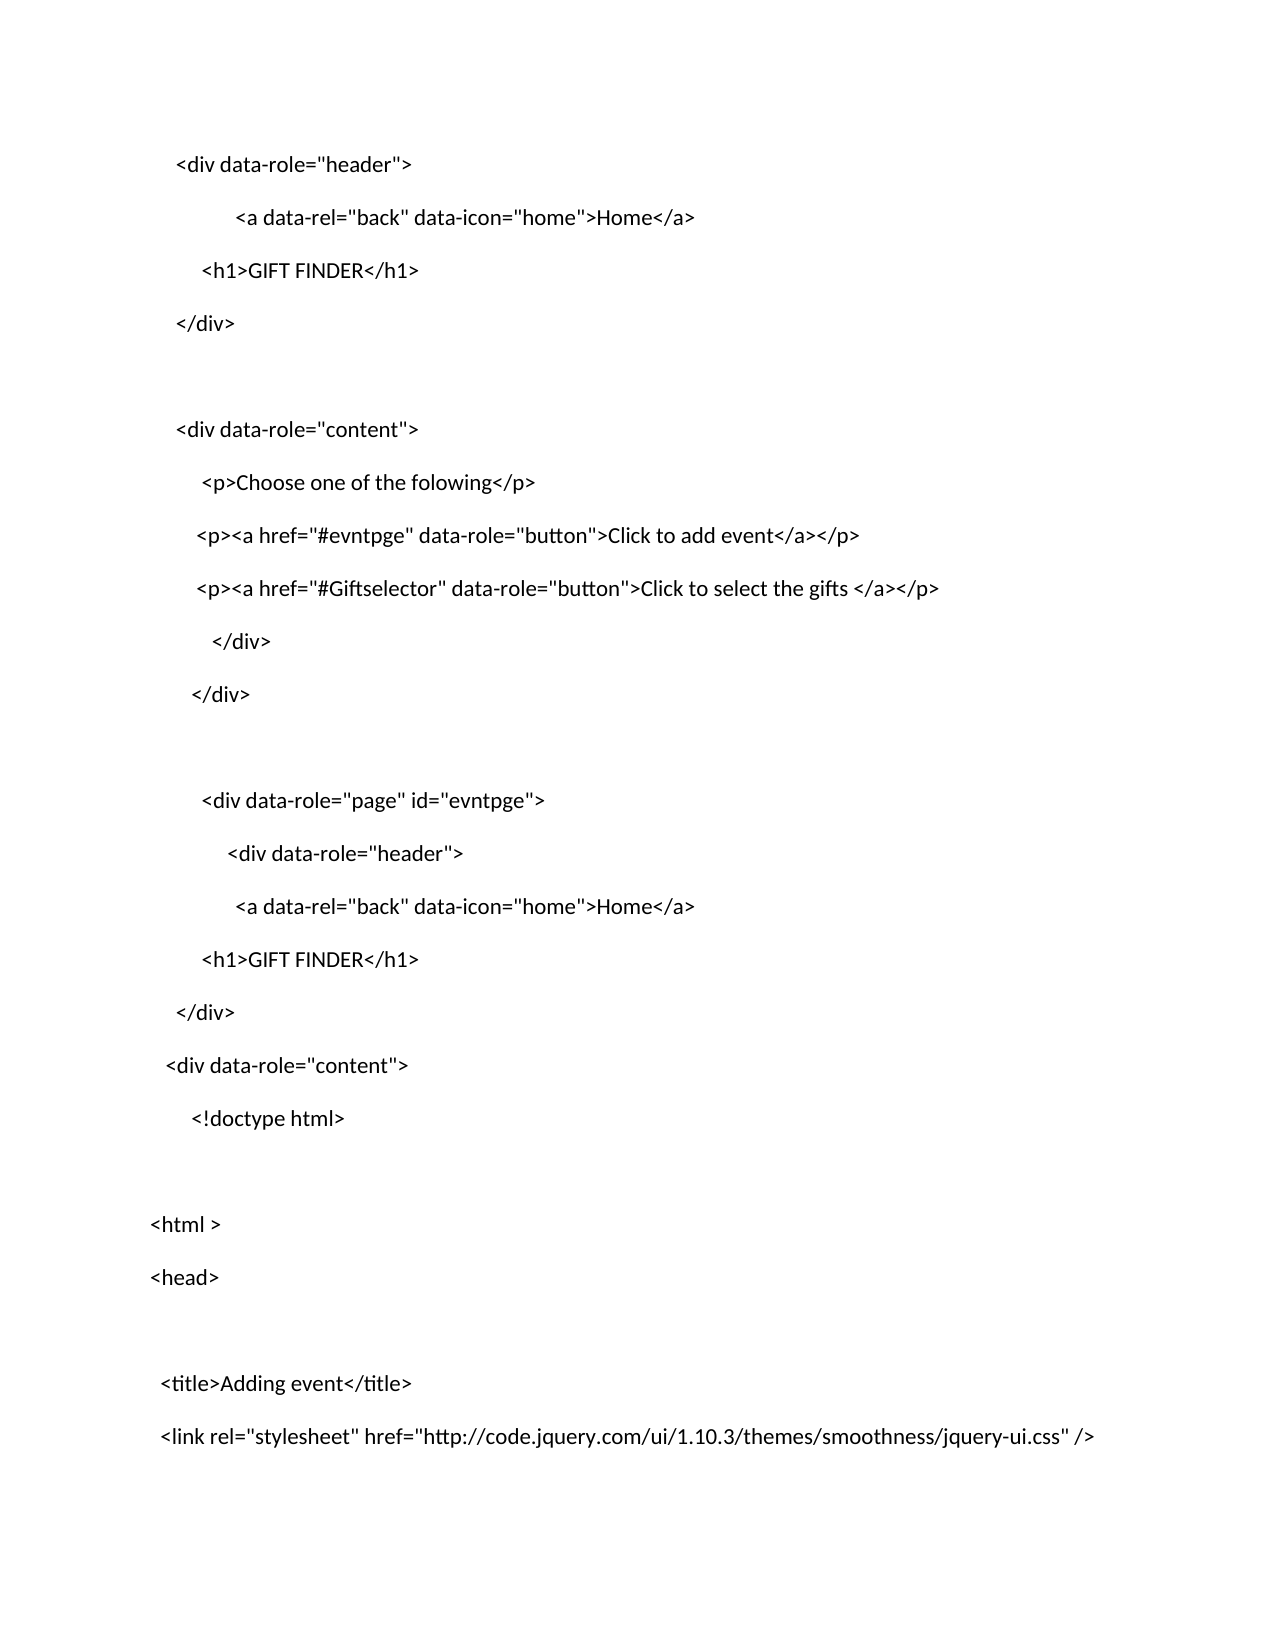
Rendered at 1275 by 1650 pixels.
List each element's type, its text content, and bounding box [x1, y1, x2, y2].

text </div> [150, 309, 1125, 337]
text <a data-rel="back" data-icon="home">Home</a> [150, 892, 1125, 920]
text <!doctype html> [150, 1104, 1125, 1132]
text <p><a href="#evntpge" data-role="button">Click to add event</a></p> [150, 521, 1125, 549]
text <p><a href="#Giftselector" data-role="button">Click to select the gifts </a></p> [150, 574, 1125, 602]
text </div> [150, 998, 1125, 1026]
text </div> [150, 680, 1125, 708]
text <div data-role="header"> [150, 839, 1125, 867]
text <div data-role="header"> [150, 150, 1125, 178]
text </div> [150, 627, 1125, 655]
text <div data-role="content"> [150, 415, 1125, 443]
text <p>Choose one of the folowing</p> [150, 468, 1125, 496]
text <link rel="stylesheet" href="http://code.jquery.com/ui/1.10.3/themes/smoothness/jquery-ui.css" /> [150, 1422, 1125, 1451]
text <div data-role="content"> [150, 1051, 1125, 1079]
text <h1>GIFT FINDER</h1> [150, 945, 1125, 973]
text <h1>GIFT FINDER</h1> [150, 256, 1125, 284]
text <title>Adding event</title> [150, 1369, 1125, 1397]
text <html > [150, 1210, 1125, 1238]
text <div data-role="page" id="evntpge"> [150, 786, 1125, 814]
text <a data-rel="back" data-icon="home">Home</a> [150, 203, 1125, 231]
text <head> [150, 1263, 1125, 1291]
